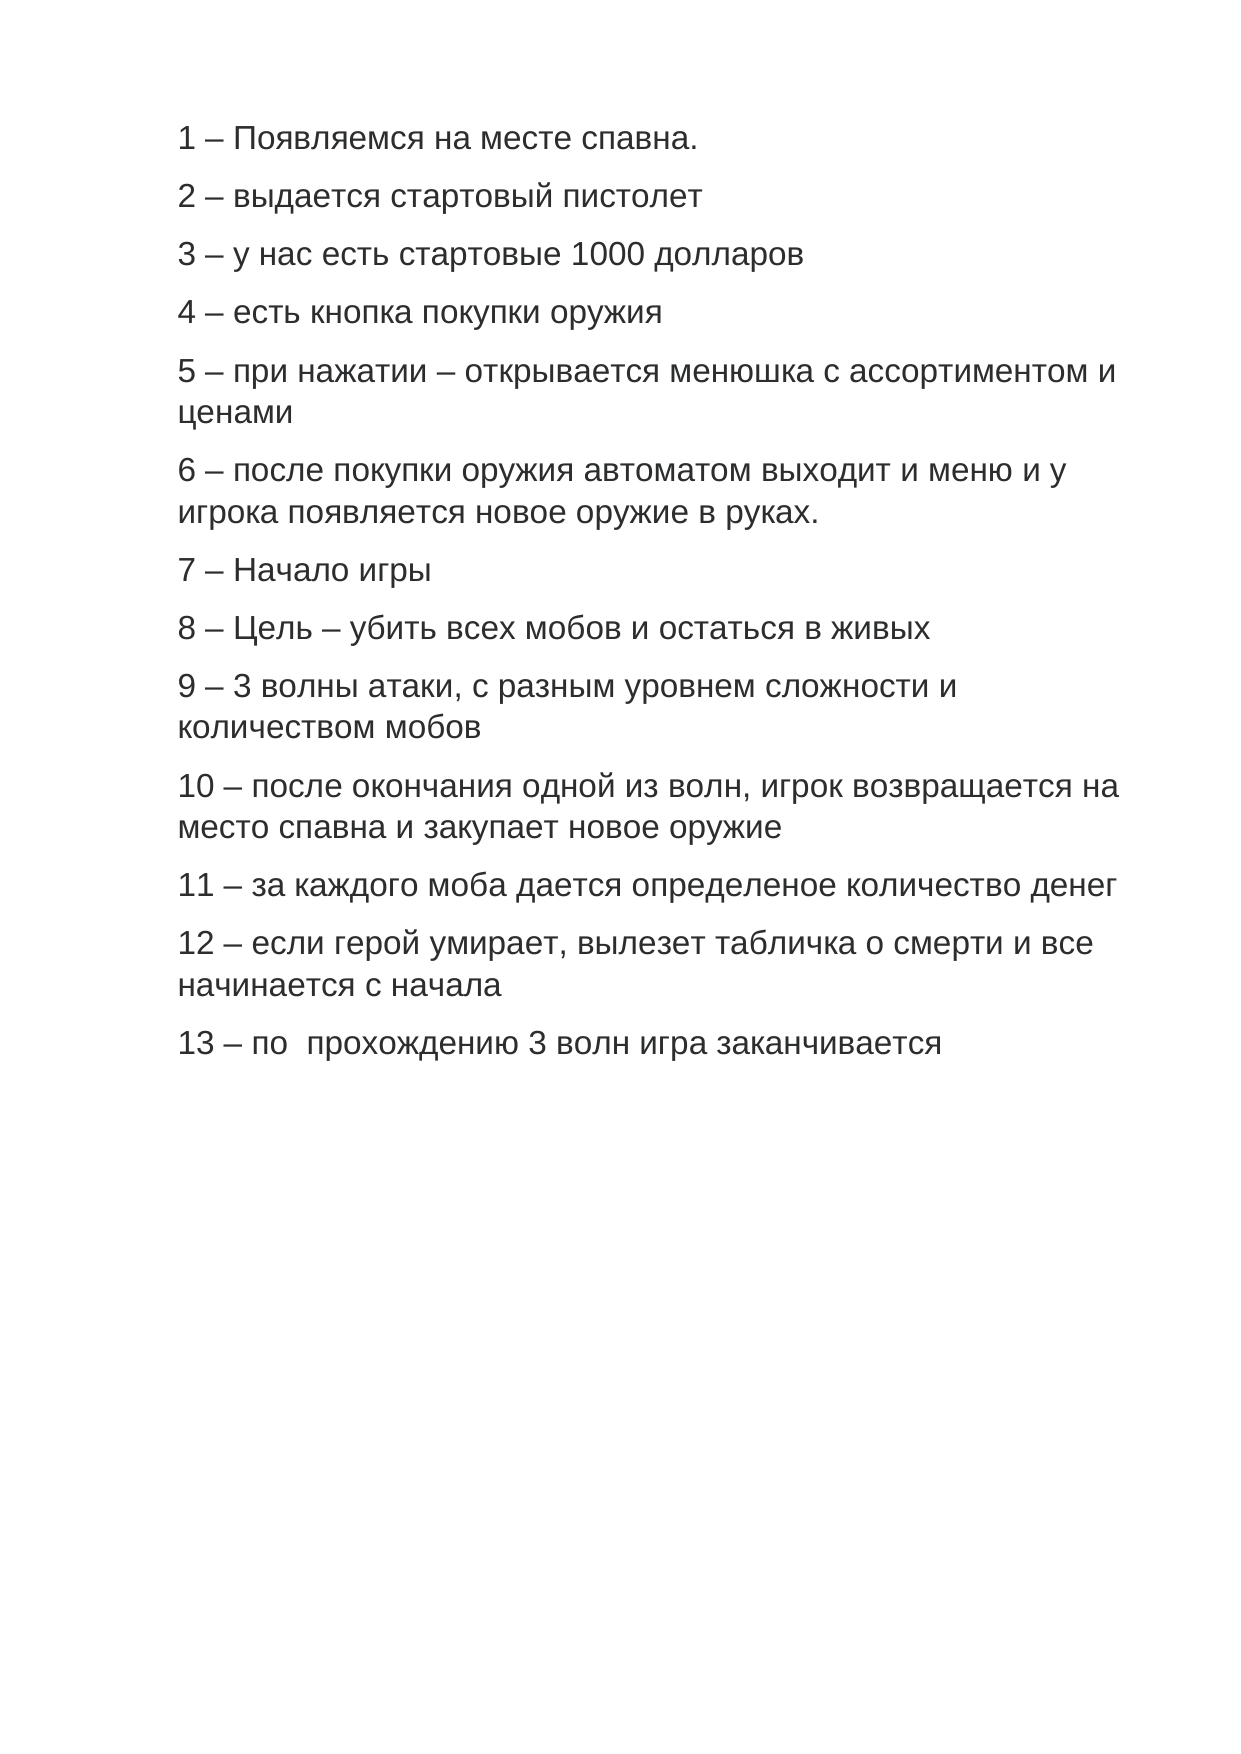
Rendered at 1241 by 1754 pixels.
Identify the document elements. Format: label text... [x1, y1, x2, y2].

text 9 – 3 волны атаки, с разным уровнем сложности и количеством мобов [177, 666, 1152, 746]
text 3 – у нас есть стартовые 1000 долларов [177, 234, 1152, 273]
text 10 – после окончания одной из волн, игрок возвращается на место спавна и закупает новое оружие [177, 766, 1152, 846]
text 5 – при нажатии – открывается менюшка с ассортиментом и ценами [177, 351, 1152, 431]
text 8 – Цель – убить всех мобов и остаться в живых [177, 608, 1152, 646]
text 4 – есть кнопка покупки оружия [177, 292, 1152, 331]
text 7 – Начало игры [177, 550, 1152, 588]
text 13 – по прохождению 3 волн игра заканчивается [177, 1023, 1152, 1061]
text 11 – за каждого моба дается определеное количество денег [177, 865, 1152, 904]
text 2 – выдается стартовый пистолет [177, 176, 1152, 215]
text 12 – если герой умирает, вылезет табличка о смерти и все начинается с начала [177, 923, 1152, 1003]
text 1 – Появляемся на месте спавна. [177, 118, 1152, 157]
text 6 – после покупки оружия автоматом выходит и меню и у игрока появляется новое оружие в руках. [177, 450, 1152, 530]
